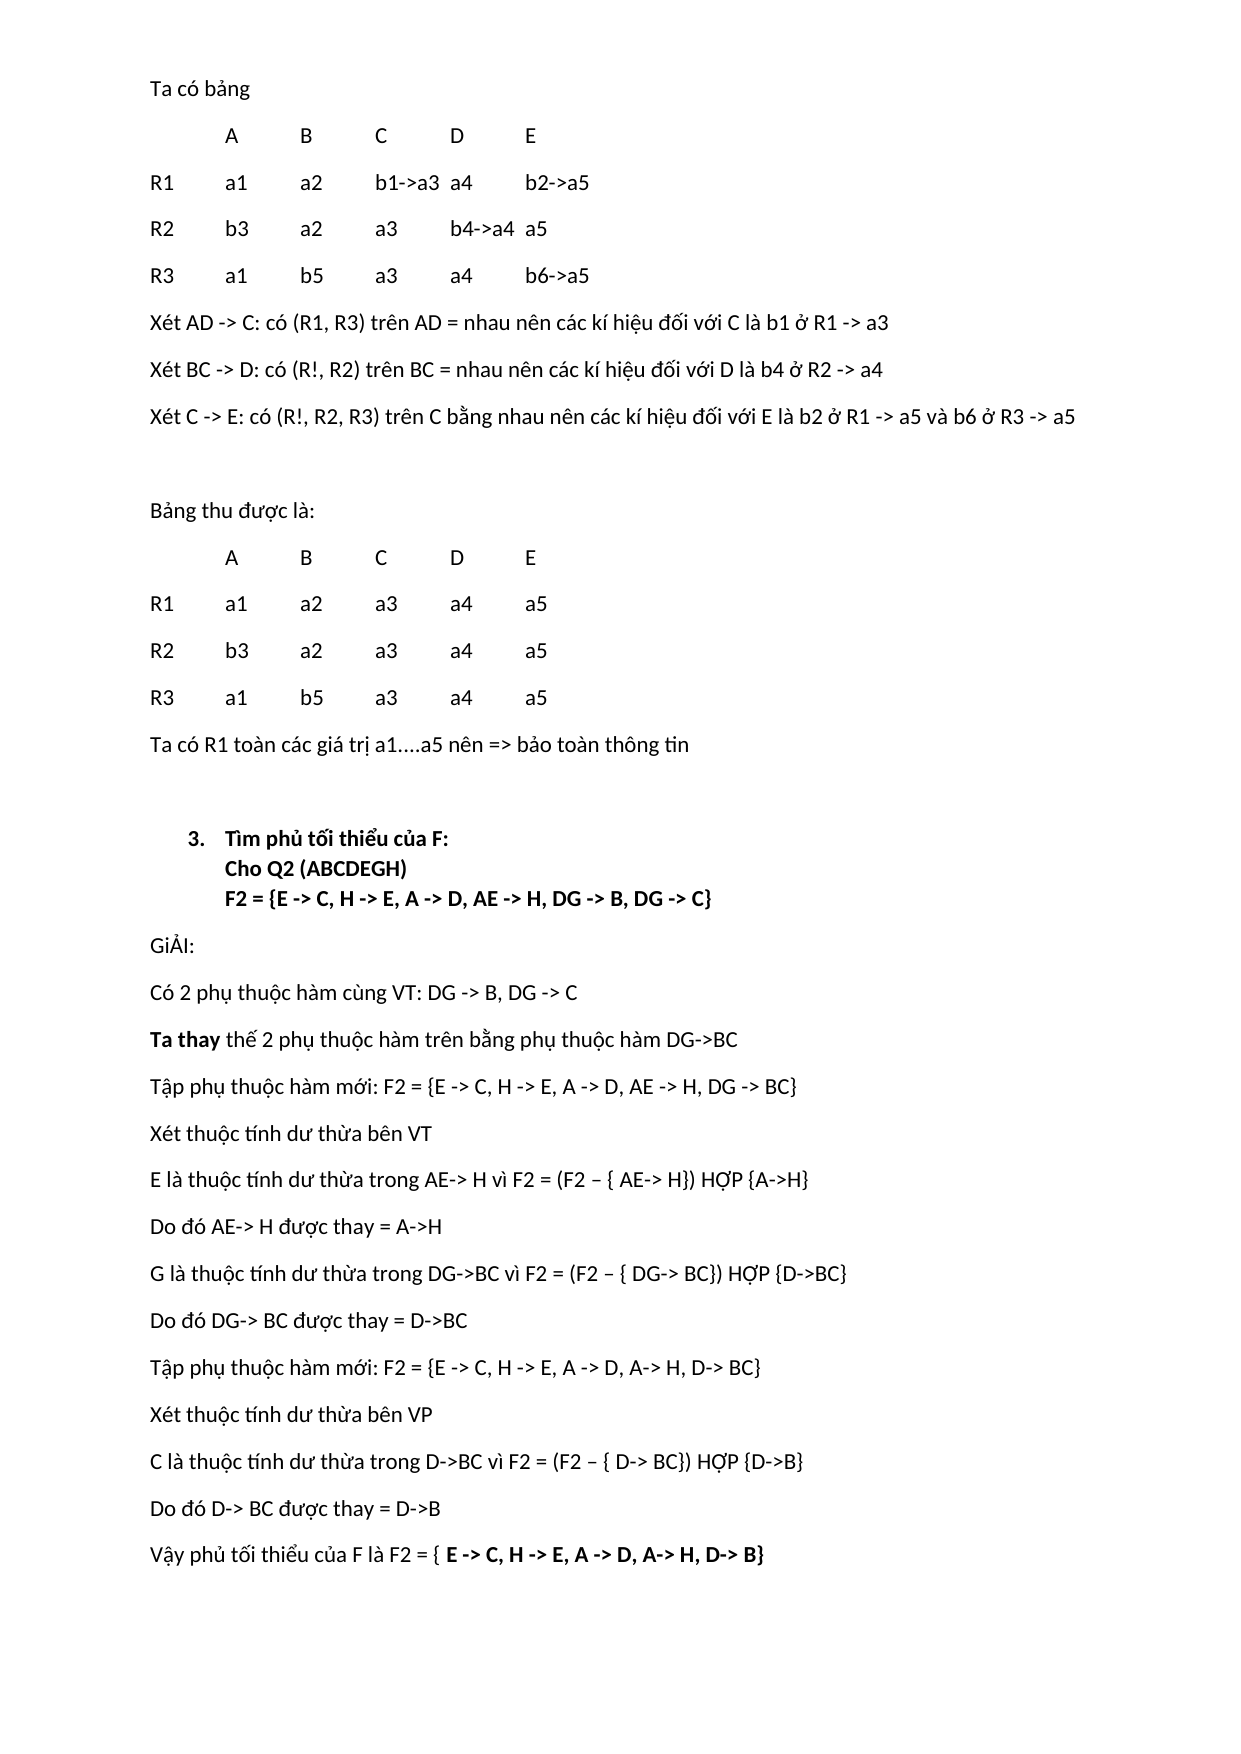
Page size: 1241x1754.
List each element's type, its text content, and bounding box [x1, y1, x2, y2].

text A B C D E [150, 543, 1090, 571]
text R2 b3 a2 a3 b4->a4 a5 [150, 214, 1090, 242]
text Tập phụ thuộc hàm mới: F2 = {E -> C, H -> E, A -> D, A-> H, D-> BC} [150, 1353, 1090, 1381]
text Ta có R1 toàn các giá trị a1....a5 nên => bảo toàn thông tin [150, 730, 1090, 758]
text Có 2 phụ thuộc hàm cùng VT: DG -> B, DG -> C [150, 978, 1090, 1006]
text Xét BC -> D: có (R!, R2) trên BC = nhau nên các kí hiệu đối với D là b4 ở R2 -> a4 [150, 355, 1090, 383]
text Do đó DG-> BC được thay = D->BC [150, 1306, 1090, 1334]
text Xét AD -> C: có (R1, R3) trên AD = nhau nên các kí hiệu đối với C là b1 ở R1 -> a3 [150, 308, 1090, 336]
text Ta thay thế 2 phụ thuộc hàm trên bằng phụ thuộc hàm DG->BC [150, 1025, 1090, 1053]
text Bảng thu được là: [150, 496, 1090, 524]
text E là thuộc tính dư thừa trong AE-> H vì F2 = (F2 – { AE-> H}) HỢP {A->H} [150, 1166, 1090, 1193]
text Xét thuộc tính dư thừa bên VP [150, 1400, 1090, 1428]
text Xét C -> E: có (R!, R2, R3) trên C bằng nhau nên các kí hiệu đối với E là b2 ở R1 -> a5 và b6 ở R3 -> a5 [150, 402, 1090, 430]
text A B C D E [150, 121, 1090, 149]
text Tập phụ thuộc hàm mới: F2 = {E -> C, H -> E, A -> D, AE -> H, DG -> BC} [150, 1072, 1090, 1100]
text Ta có bảng [150, 74, 1090, 102]
text Do đó D-> BC được thay = D->B [150, 1494, 1090, 1522]
text R3 a1 b5 a3 a4 b6->a5 [150, 261, 1090, 289]
text R1 a1 a2 a3 a4 a5 [150, 589, 1090, 617]
text G là thuộc tính dư thừa trong DG->BC vì F2 = (F2 – { DG-> BC}) HỢP {D->BC} [150, 1259, 1090, 1287]
text Vậy phủ tối thiểu của F là F2 = { E -> C, H -> E, A -> D, A-> H, D-> B} [150, 1541, 1090, 1568]
text C là thuộc tính dư thừa trong D->BC vì F2 = (F2 – { D-> BC}) HỢP {D->B} [150, 1447, 1090, 1475]
text Do đó AE-> H được thay = A->H [150, 1212, 1090, 1240]
list Cho Q2 (ABCDEGH) [225, 854, 1090, 882]
list Tìm phủ tối thiểu của F: [187, 824, 1090, 852]
text Xét thuộc tính dư thừa bên VT [150, 1119, 1090, 1147]
text R3 a1 b5 a3 a4 a5 [150, 683, 1090, 711]
list F2 = {E -> C, H -> E, A -> D, AE -> H, DG -> B, DG -> C} [225, 884, 1090, 912]
text R1 a1 a2 b1->a3 a4 b2->a5 [150, 168, 1090, 196]
text R2 b3 a2 a3 a4 a5 [150, 636, 1090, 664]
text GiẢI: [150, 931, 1090, 959]
